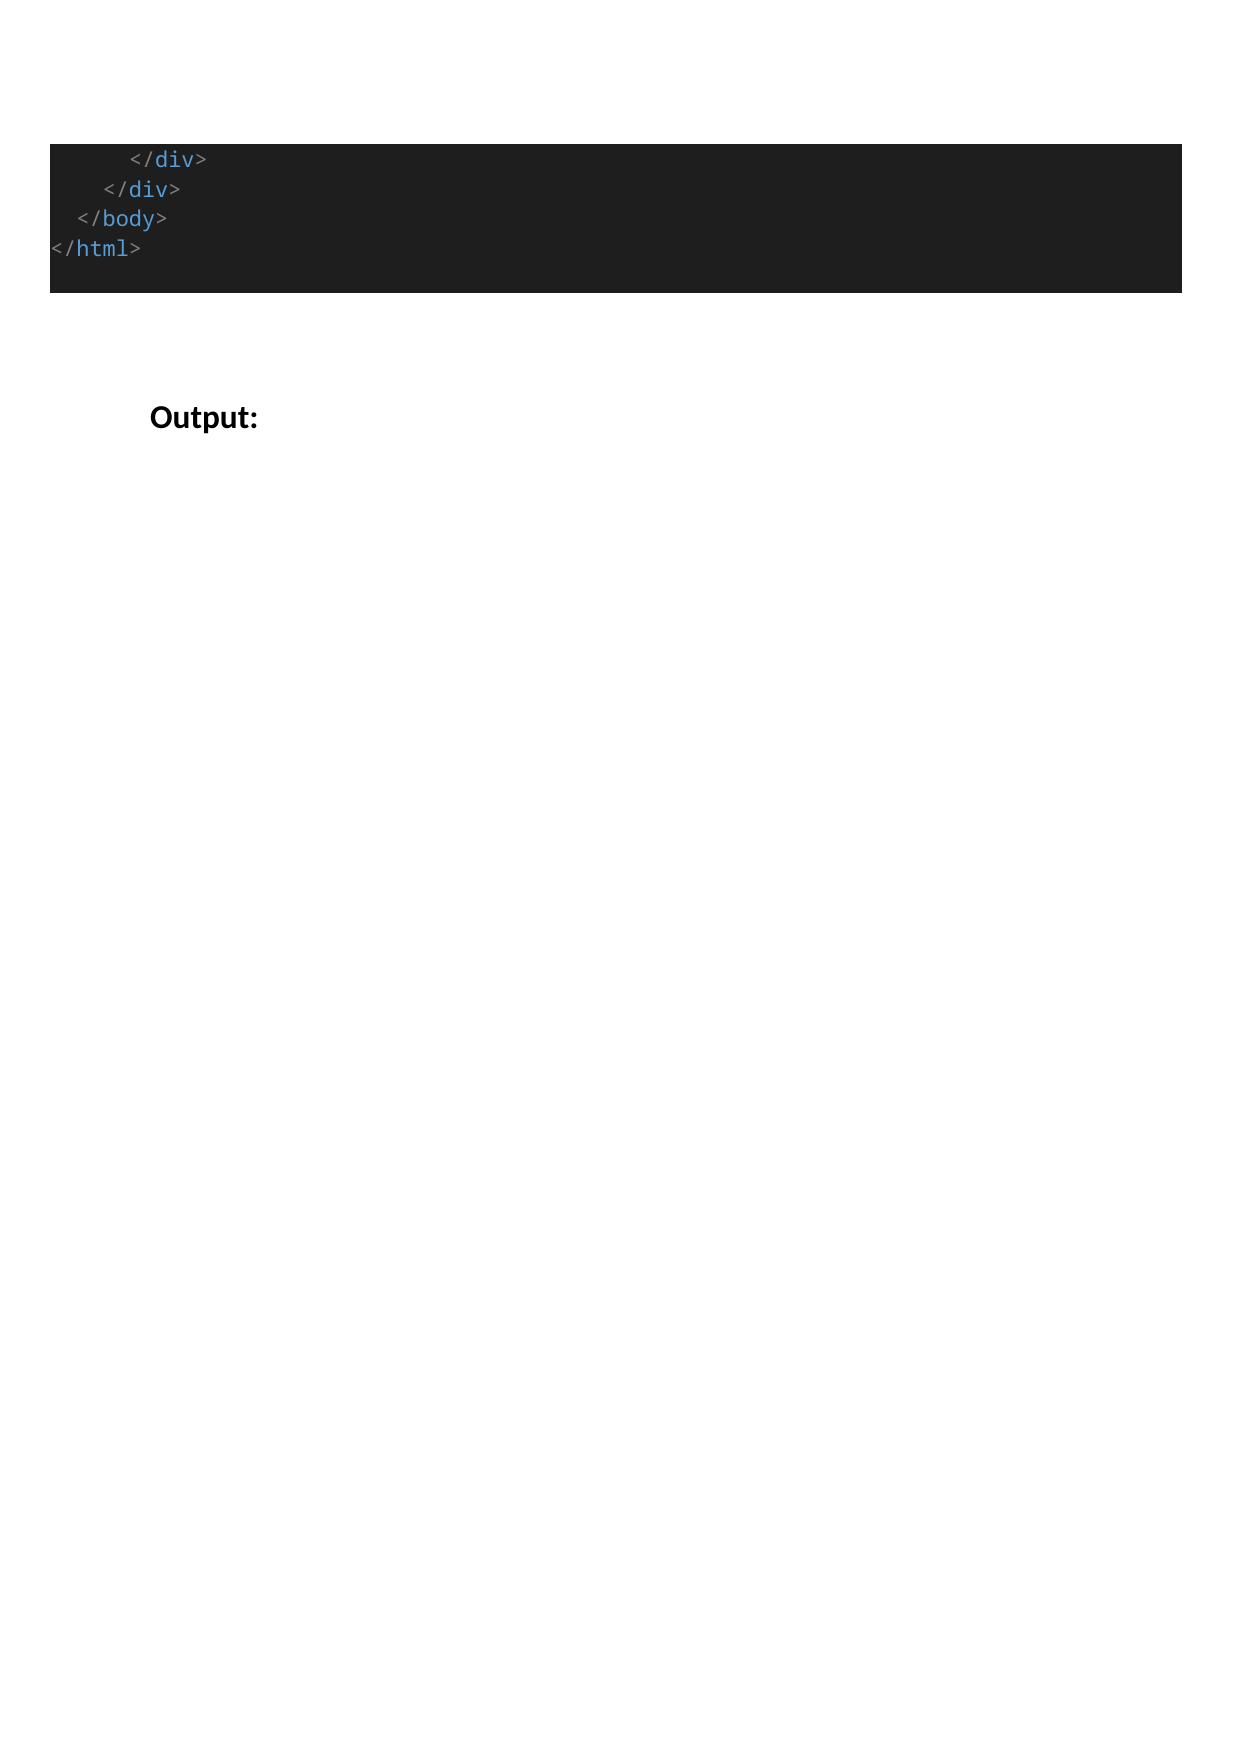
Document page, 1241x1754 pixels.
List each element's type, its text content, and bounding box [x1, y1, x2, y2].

subtitle Output: [150, 396, 1182, 437]
text </div> [50, 173, 1182, 203]
text </body> [50, 203, 1182, 233]
text </div> [50, 144, 1182, 173]
text </html> [50, 233, 1182, 263]
